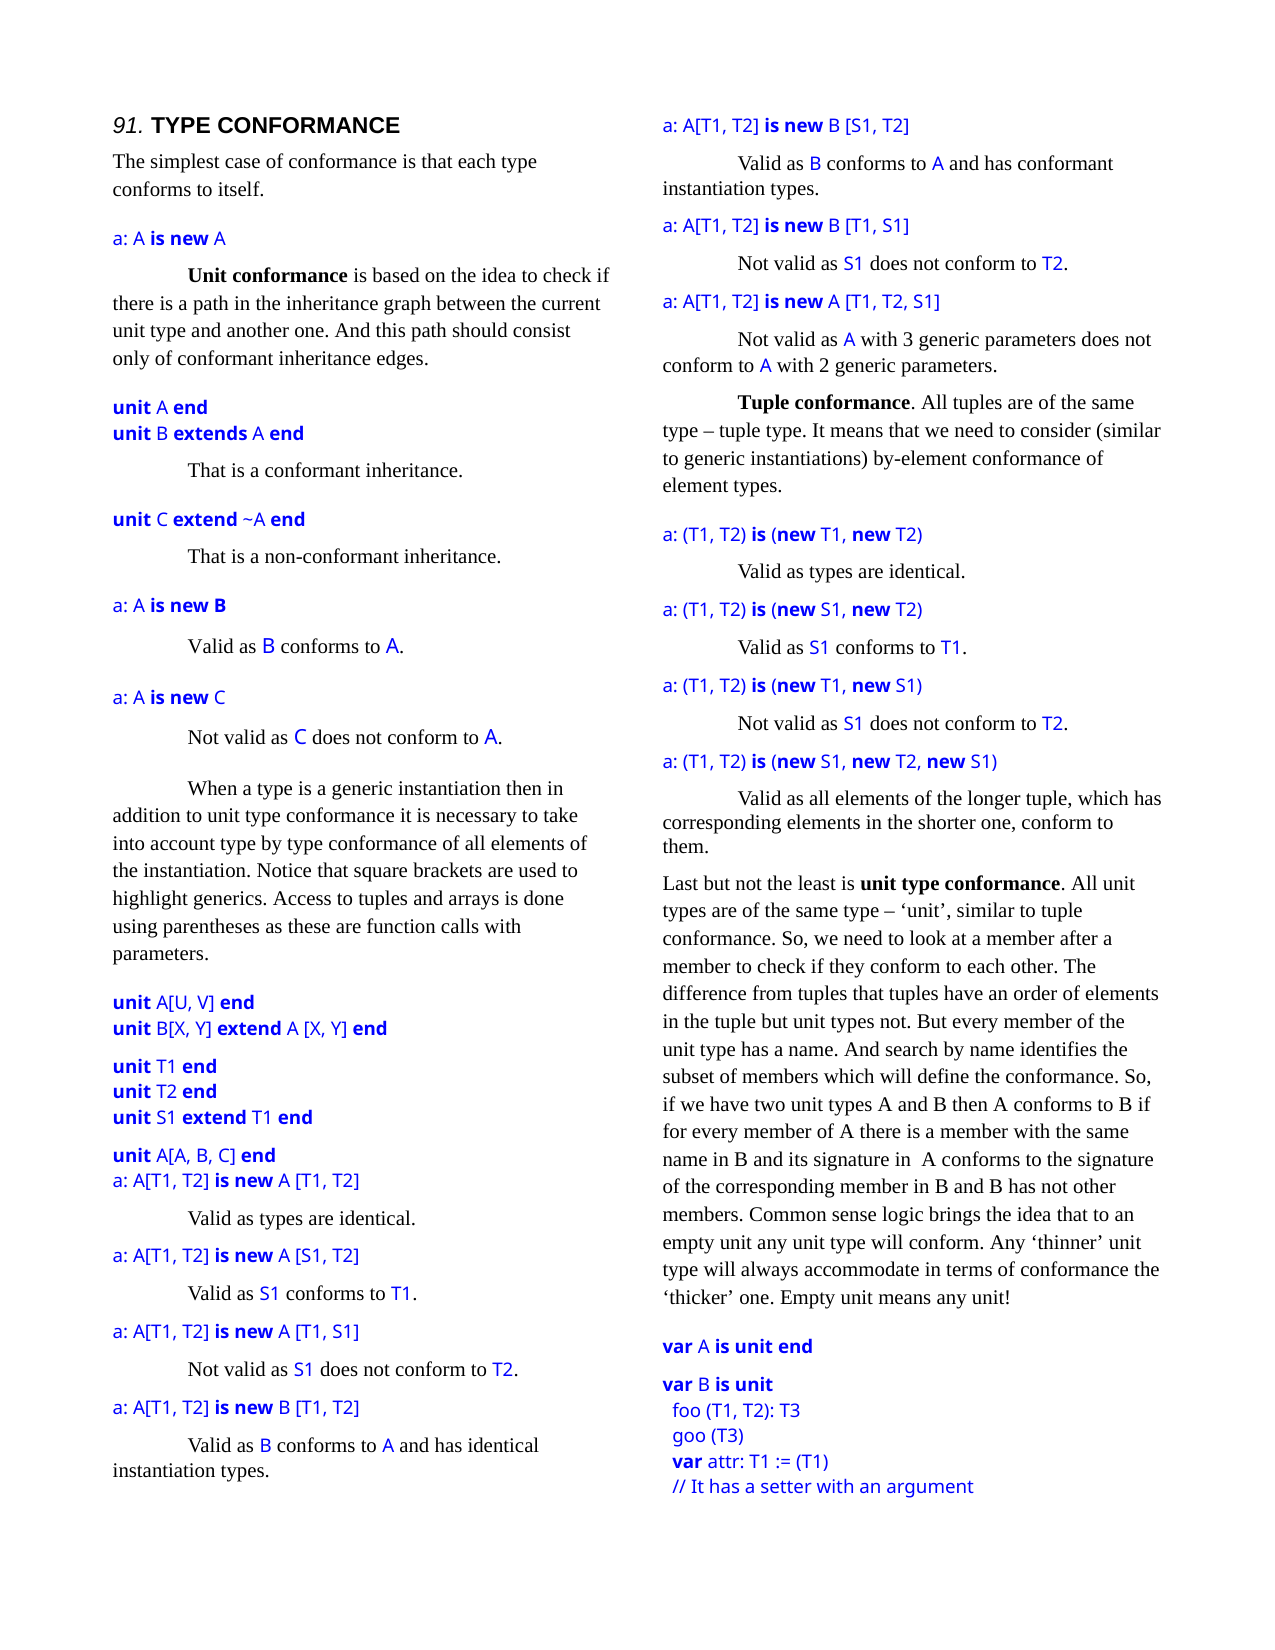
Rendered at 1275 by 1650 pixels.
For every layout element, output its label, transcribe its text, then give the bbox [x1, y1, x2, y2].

list a: A[T1, T2] is new B [T1, S1] [662, 213, 1162, 238]
list a: A is new B [112, 593, 613, 618]
list unit C extend ~A end [112, 506, 613, 532]
list Not valid as A with 3 generic parameters does not conform to A with 2 generic parameters. [662, 327, 1162, 378]
text Valid as B conforms to A. [112, 631, 613, 659]
text That is a non-conformant inheritance. [112, 544, 613, 568]
list a: (T1, T2) is (new S1, new T2, new S1) [662, 748, 1162, 774]
list unit A[U, V] end unit B[X, Y] extend A [X, Y] end [112, 990, 613, 1041]
text Unit conformance is based on the idea to check if there is a path in the inheritance graph between the current unit type and another one. And this path should consist only of conformant inheritance edges. [112, 263, 613, 370]
list Valid as B conforms to A and has conformant instantiation types. [662, 151, 1162, 200]
list a: A[T1, T2] is new B [S1, T2] [662, 112, 1162, 138]
list Not valid as S1 does not conform to T2. [662, 251, 1162, 276]
text The simplest case of conformance is that each type conforms to itself. [112, 149, 613, 201]
list Not valid as S1 does not conform to T2. [662, 710, 1162, 736]
list Valid as all elements of the longer tuple, which has corresponding elements in the shorter one, conform to them. [662, 786, 1162, 858]
text Last but not the least is unit type conformance. All unit types are of the same type – ‘unit’, similar to tuple conformance. So, we need to look at a member after a member to check if they conform to each other. The difference from tuples that tuples have an order of elements in the tuple but unit types not. But every member of the unit type has a name. And search by name identifies the subset of members which will define the conformance. So, if we have two unit types A and B then A conforms to B if for every member of A there is a member with the same name in B and its signature in A conforms to the signature of the corresponding member in B and B has not other members. Common sense logic brings the idea that to an empty unit any unit type will conform. Any ‘thinner’ unit type will always accommodate in terms of conformance the ‘thicker’ one. Empty unit means any unit! [662, 871, 1162, 1309]
list Valid as S1 conforms to T1. [662, 634, 1162, 659]
list unit A[A, B, C] end a: A[T1, T2] is new A [T1, T2] [112, 1142, 613, 1193]
list a: A[T1, T2] is new B [T1, T2] [112, 1394, 613, 1420]
text When a type is a generic instantiation then in addition to unit type conformance it is necessary to take into account type by type conformance of all elements of the instantiation. Notice that square brackets are used to highlight generics. Access to tuples and arrays is done using parentheses as these are function calls with parameters. [112, 776, 613, 965]
list unit A end unit B extends A end [112, 394, 613, 445]
list a: (T1, T2) is (new T1, new T2) [662, 521, 1162, 547]
list a: A is new C [112, 684, 613, 710]
text Not valid as C does not conform to A. [112, 722, 613, 751]
list Valid as types are identical. [112, 1206, 613, 1230]
list a: A[T1, T2] is new A [S1, T2] [112, 1242, 613, 1268]
list a: A[T1, T2] is new A [T1, S1] [112, 1318, 613, 1344]
subtitle TYPE CONFORMANCE [112, 112, 613, 139]
list Valid as B conforms to A and has identical instantiation types. [112, 1432, 613, 1482]
text Tuple conformance. All tuples are of the same type – tuple type. It means that we need to consider (similar to generic instantiations) by-element conformance of element types. [662, 390, 1162, 497]
list Valid as types are identical. [662, 559, 1162, 583]
list Not valid as S1 does not conform to T2. [112, 1356, 613, 1382]
text That is a conformant inheritance. [112, 458, 613, 482]
list a: (T1, T2) is (new S1, new T2) [662, 596, 1162, 622]
list var B is unit foo (T1, T2): T3 goo (T3) var attr: T1 := (T1) // It has a setter with an argument // of type T1 end [662, 1371, 1162, 1499]
list unit T1 end unit T2 end unit S1 extend T1 end [112, 1053, 613, 1130]
list a: (T1, T2) is (new T1, new S1) [662, 672, 1162, 698]
list var A is unit end [662, 1333, 1162, 1359]
list Valid as S1 conforms to T1. [112, 1280, 613, 1306]
list a: A[T1, T2] is new A [T1, T2, S1] [662, 289, 1162, 314]
list a: A is new A [112, 225, 613, 251]
